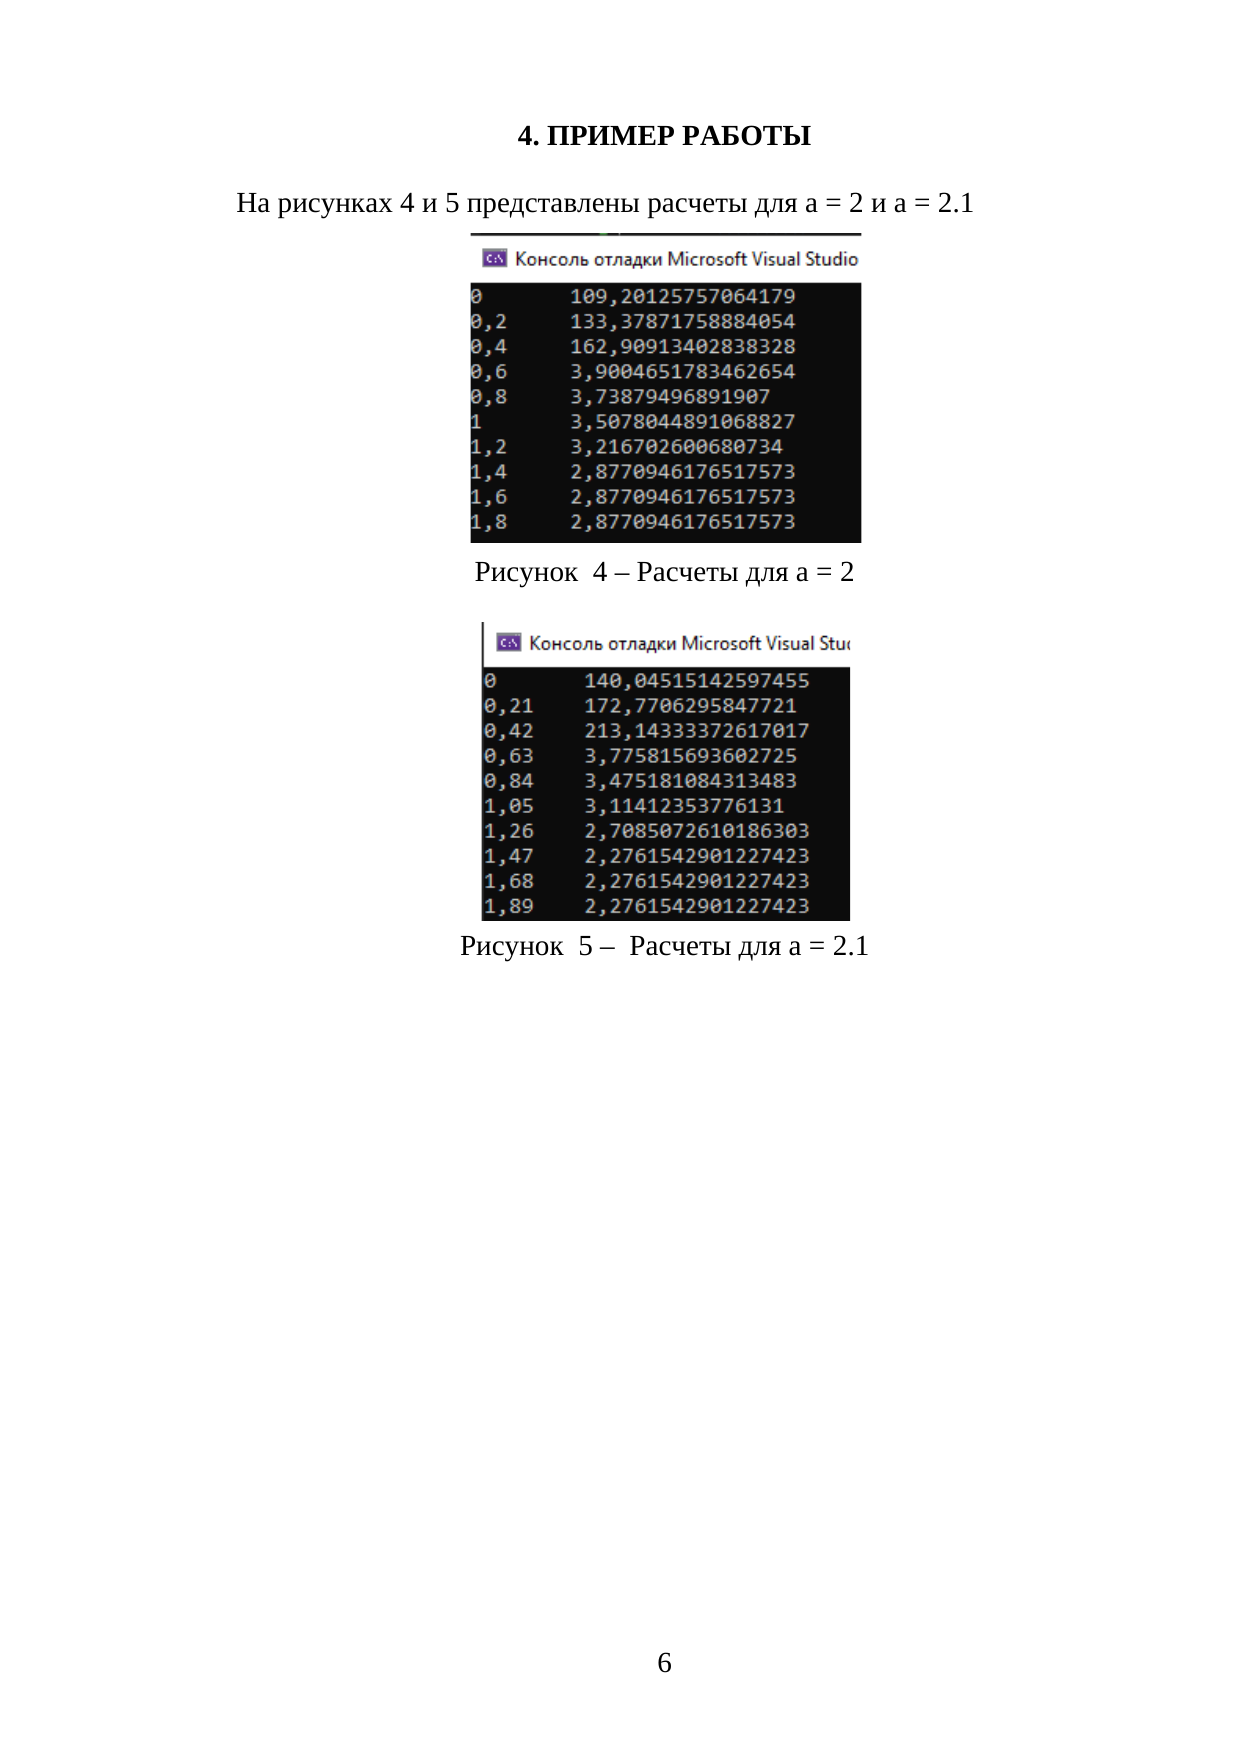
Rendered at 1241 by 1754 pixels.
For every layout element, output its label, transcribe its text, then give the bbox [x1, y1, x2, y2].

text Рисунок 5 – Расчеты для a = 2.1 [177, 928, 1152, 962]
picture [470, 233, 862, 543]
text 4. ПРИМЕР РАБОТЫ [177, 118, 1152, 152]
text Рисунок 4 – Расчеты для a = 2 [177, 554, 1152, 588]
text На рисунках 4 и 5 представлены расчеты для a = 2 и a = 2.1 [177, 185, 1152, 219]
picture [481, 622, 851, 921]
